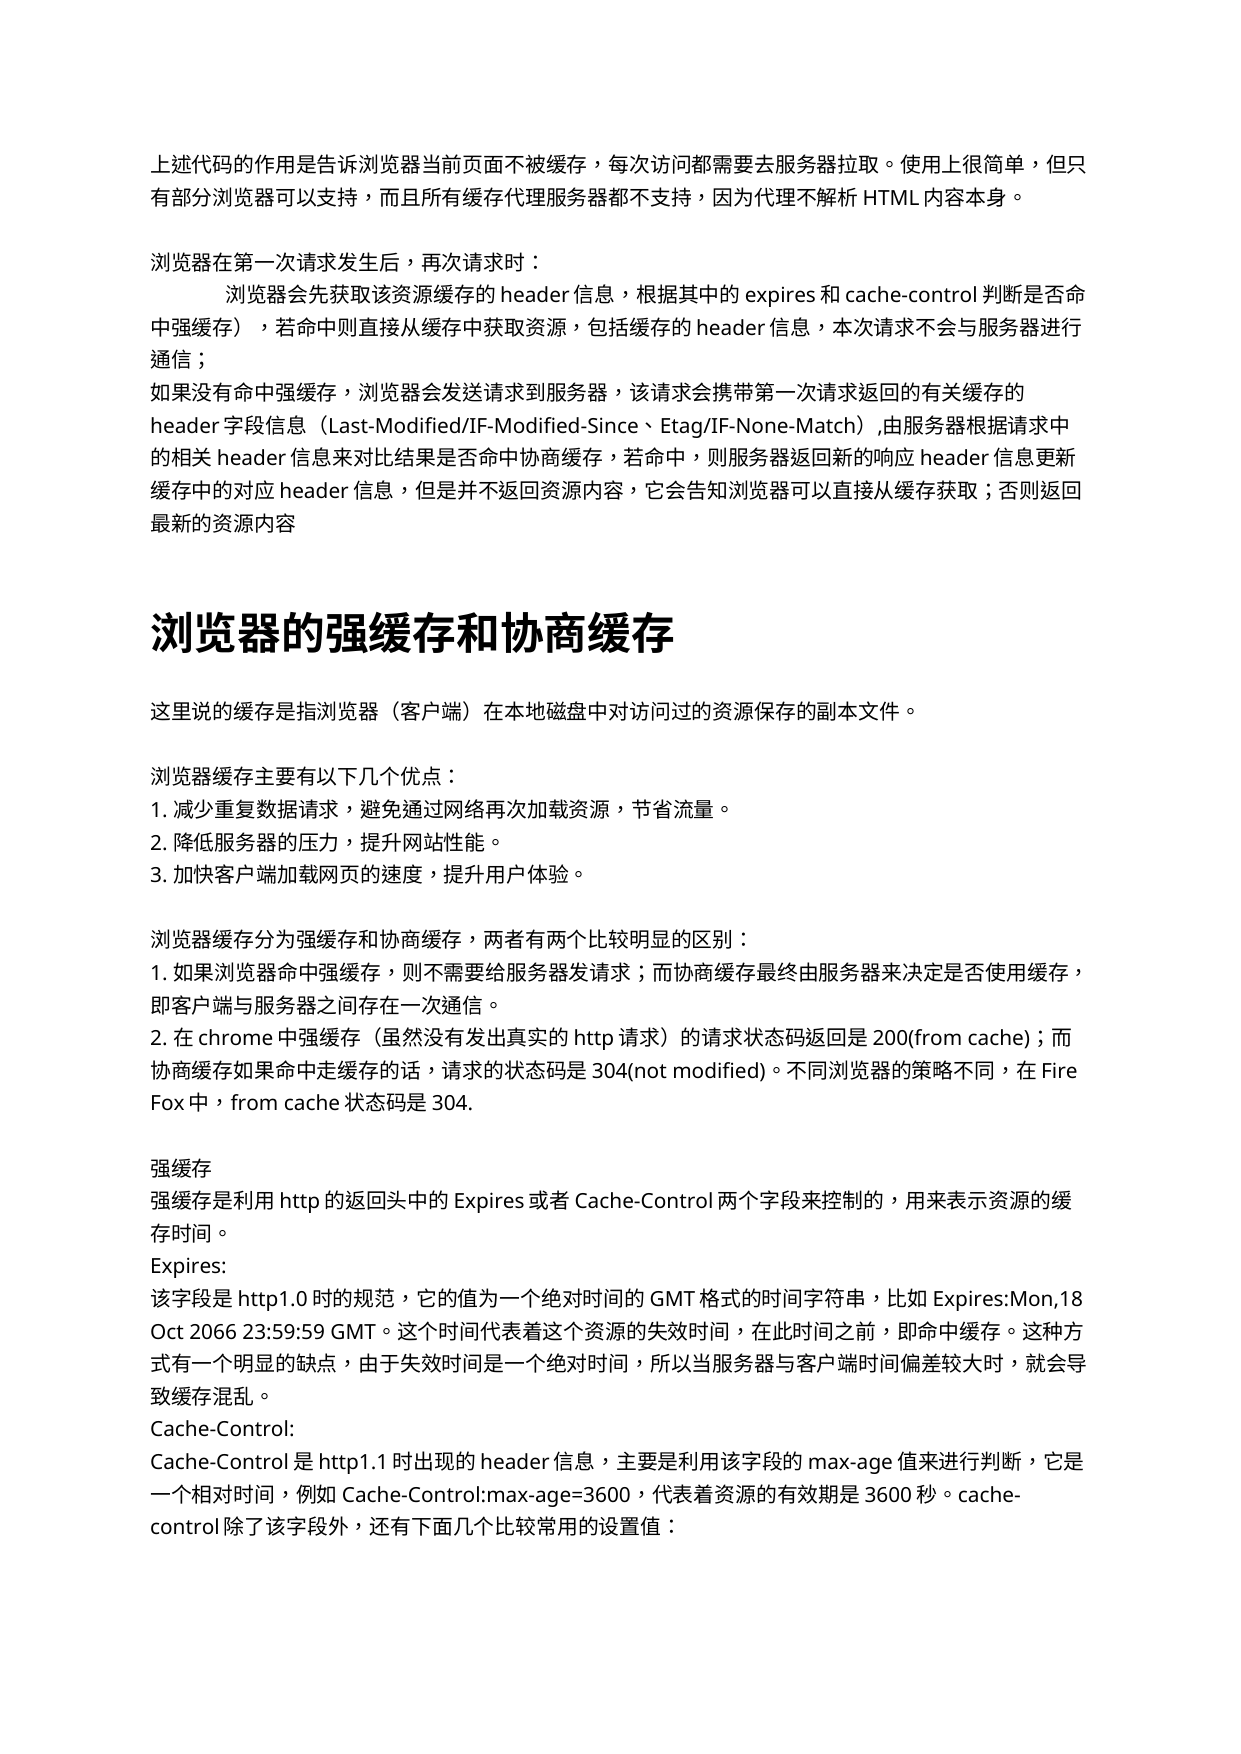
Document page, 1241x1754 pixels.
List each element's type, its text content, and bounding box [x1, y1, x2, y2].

subtitle 浏览器的强缓存和协商缓存 [150, 603, 1090, 662]
